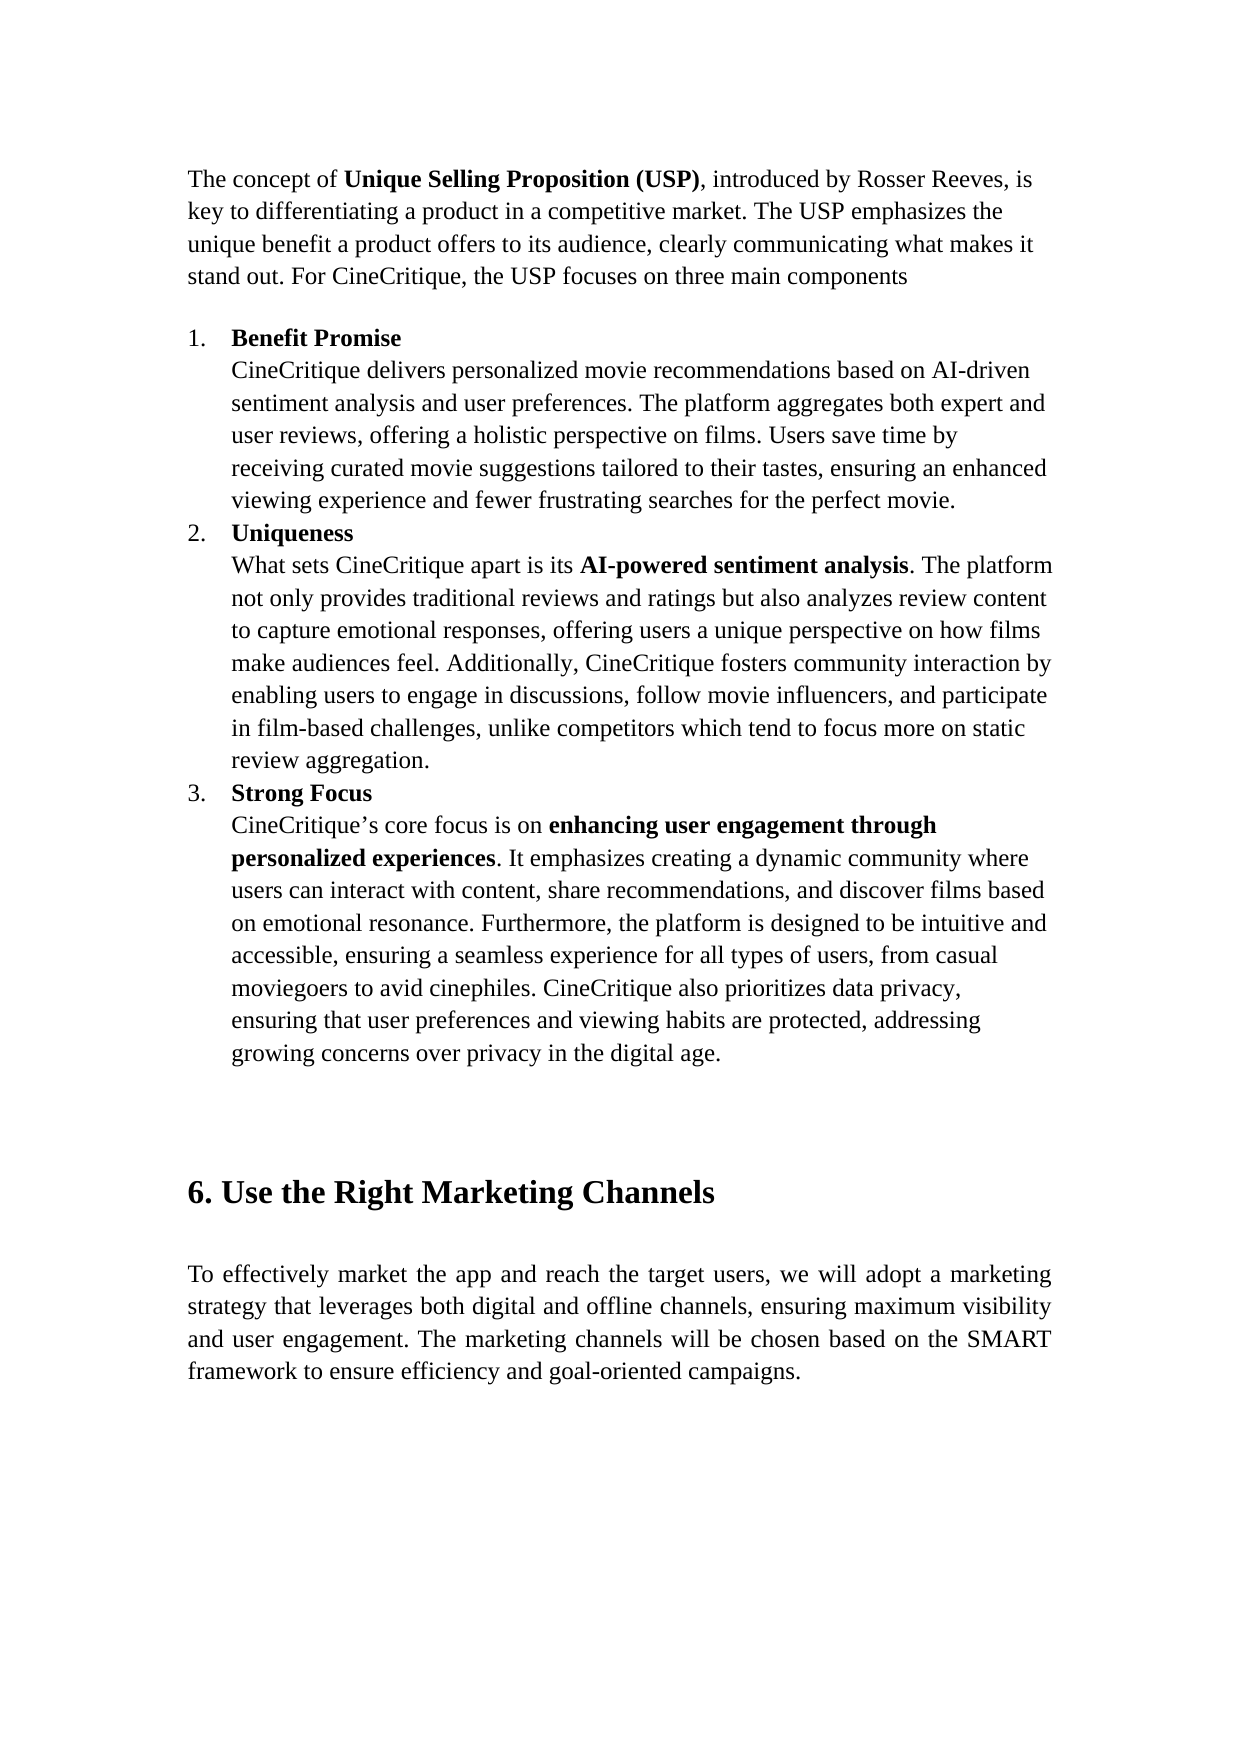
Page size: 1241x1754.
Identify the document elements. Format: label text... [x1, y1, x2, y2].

text To effectively market the app and reach the target users, we will adopt a marketing strategy that leverages both digital and offline channels, ensuring maximum visibility and user engagement. The marketing channels will be chosen based on the SMART framework to ensure efficiency and goal-oriented campaigns. [187, 1315, 1053, 1445]
list Benefit Promise CineCritique delivers personalized movie recommendations based on AI-driven sentiment analysis and user preferences. The platform aggregates both expert and user reviews, offering a holistic perspective on films. Users save time by receiving curated movie suggestions tailored to their tastes, ensuring an enhanced viewing experience and fewer frustrating searches for the perfect movie. [187, 321, 1053, 516]
list Strong Focus CineCritique’s core focus is on enhancing user engagement through personalized experiences. It emphasizes creating a dynamic community where users can interact with content, share recommendations, and discover films based on emotional resonance. Furthermore, the platform is designed to be intuitive and accessible, ensuring a seamless experience for all types of users, from casual moviegoers to avid cinephiles. CineCritique also prioritizes data privacy, ensuring that user preferences and viewing habits are protected, addressing growing concerns over privacy in the digital age. [187, 834, 1053, 1127]
text The concept of Unique Selling Proposition (USP), introduced by Rosser Reeves, is key to differentiating a product in a competitive market. The USP emphasizes the unique benefit a product offers to its audience, clearly communicating what makes it stand out. For CineCritique, the USP focuses on three main components [187, 162, 1053, 292]
text 6. Use the Right Marketing Channels [187, 1218, 1053, 1283]
list Uniqueness What sets CineCritique apart is its AI-powered sentiment analysis. The platform not only provides traditional reviews and ratings but also analyzes review content to capture emotional responses, offering users a unique perspective on how films make audiences feel. Additionally, CineCritique fosters community interaction by enabling users to engage in discussions, follow movie influencers, and participate in film-based challenges, unlike competitors which tend to focus more on static review aggregation. [187, 545, 1053, 805]
